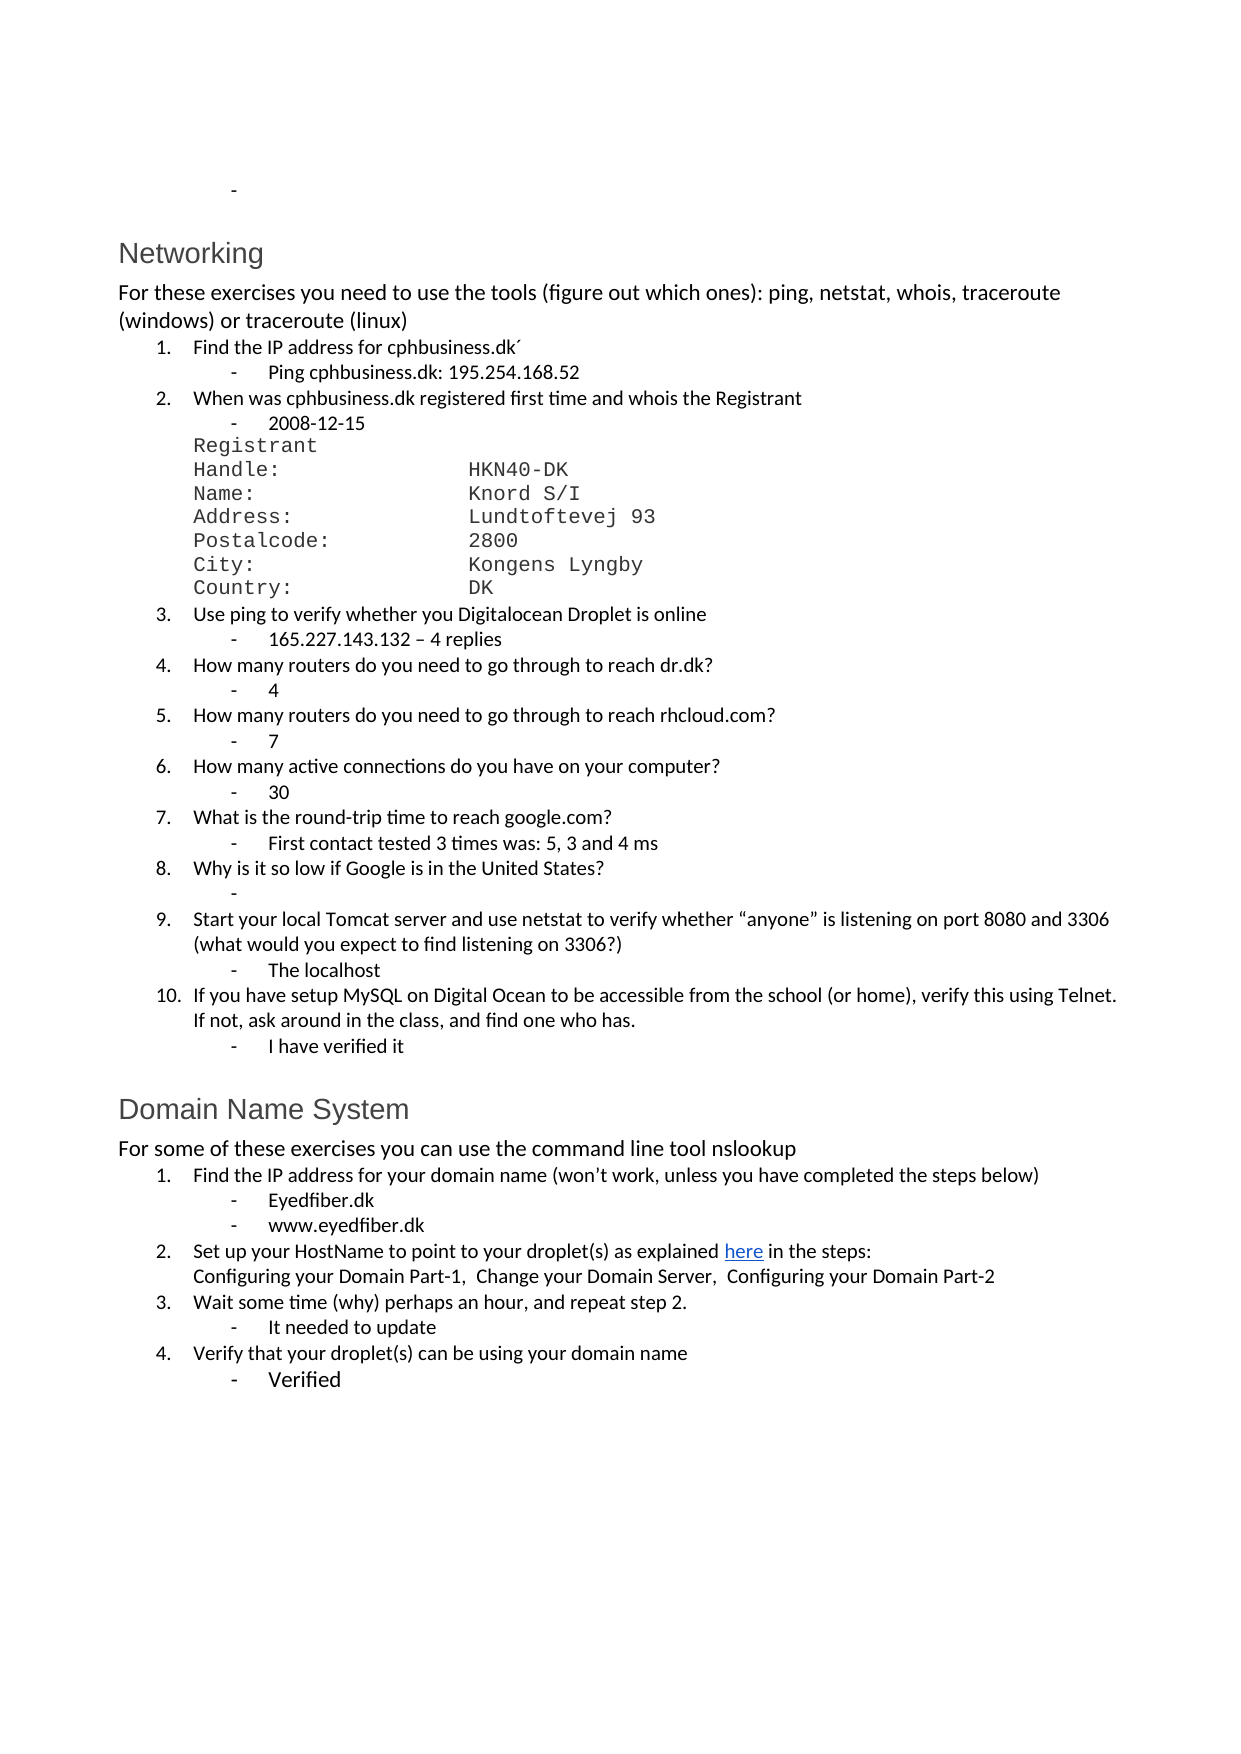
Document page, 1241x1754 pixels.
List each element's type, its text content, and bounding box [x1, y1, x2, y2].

list How many active connections do you have on your computer? [156, 753, 1122, 779]
list Ping cphbusiness.dk: 195.254.168.52 [231, 359, 1122, 385]
list 2008-12-15 [231, 410, 1122, 436]
list Find the IP address for your domain name (won’t work, unless you have completed the steps below) [156, 1162, 1122, 1187]
list What is the round-trip time to reach google.com? [156, 804, 1122, 830]
list Registrant [193, 436, 1122, 459]
list 4 [231, 677, 1122, 703]
list It needed to update [231, 1314, 1122, 1340]
list Verified [231, 1365, 1122, 1393]
text Domain Name System [118, 1092, 1122, 1125]
text Configuring your Domain Part-1, Change your Domain Server, Configuring your Domain Part-2 [118, 1263, 1122, 1289]
list Why is it so low if Google is in the United States? [156, 855, 1122, 881]
list How many routers do you need to go through to reach rhcloud.com? [156, 703, 1122, 728]
list City: Kongens Lyngby [193, 554, 1122, 577]
list Use ping to verify whether you Digitalocean Droplet is online [156, 601, 1122, 626]
list Eyedfiber.dk [231, 1187, 1122, 1213]
text For some of these exercises you can use the command line tool nslookup [118, 1134, 1122, 1162]
list Handle: HKN40-DK [193, 459, 1122, 483]
text For these exercises you need to use the tools (figure out which ones): ping, netstat, whois, traceroute (windows) or traceroute (linux) [118, 278, 1122, 334]
list Start your local Tomcat server and use netstat to verify whether “anyone” is listening on port 8080 and 3306 (what would you expect to find listening on 3306?) [156, 906, 1122, 957]
list Set up your HostName to point to your droplet(s) as explained here in the steps: [156, 1238, 1122, 1263]
text Networking [118, 236, 1122, 269]
list How many routers do you need to go through to reach dr.dk? [156, 652, 1122, 677]
list The localhost [231, 957, 1122, 982]
list Name: Knord S/I [193, 483, 1122, 506]
list 165.227.143.132 – 4 replies [231, 626, 1122, 652]
list If you have setup MySQL on Digital Ocean to be accessible from the school (or home), verify this using Telnet. If not, ask around in the class, and find one who has. [156, 982, 1122, 1033]
list Wait some time (why) perhaps an hour, and repeat step 2. [156, 1289, 1122, 1314]
list I have verified it [231, 1033, 1122, 1058]
list Country: DK [193, 577, 1122, 601]
list 7 [231, 728, 1122, 753]
list Postalcode: 2800 [193, 530, 1122, 554]
list When was cphbusiness.dk registered first time and whois the Registrant [156, 385, 1122, 410]
list 30 [231, 779, 1122, 804]
list First contact tested 3 times was: 5, 3 and 4 ms [231, 830, 1122, 855]
list Address: Lundtoftevej 93 [193, 506, 1122, 530]
list Find the IP address for cphbusiness.dk´ [156, 334, 1122, 359]
list www.eyedfiber.dk [231, 1213, 1122, 1238]
list Verify that your droplet(s) can be using your domain name [156, 1340, 1122, 1365]
